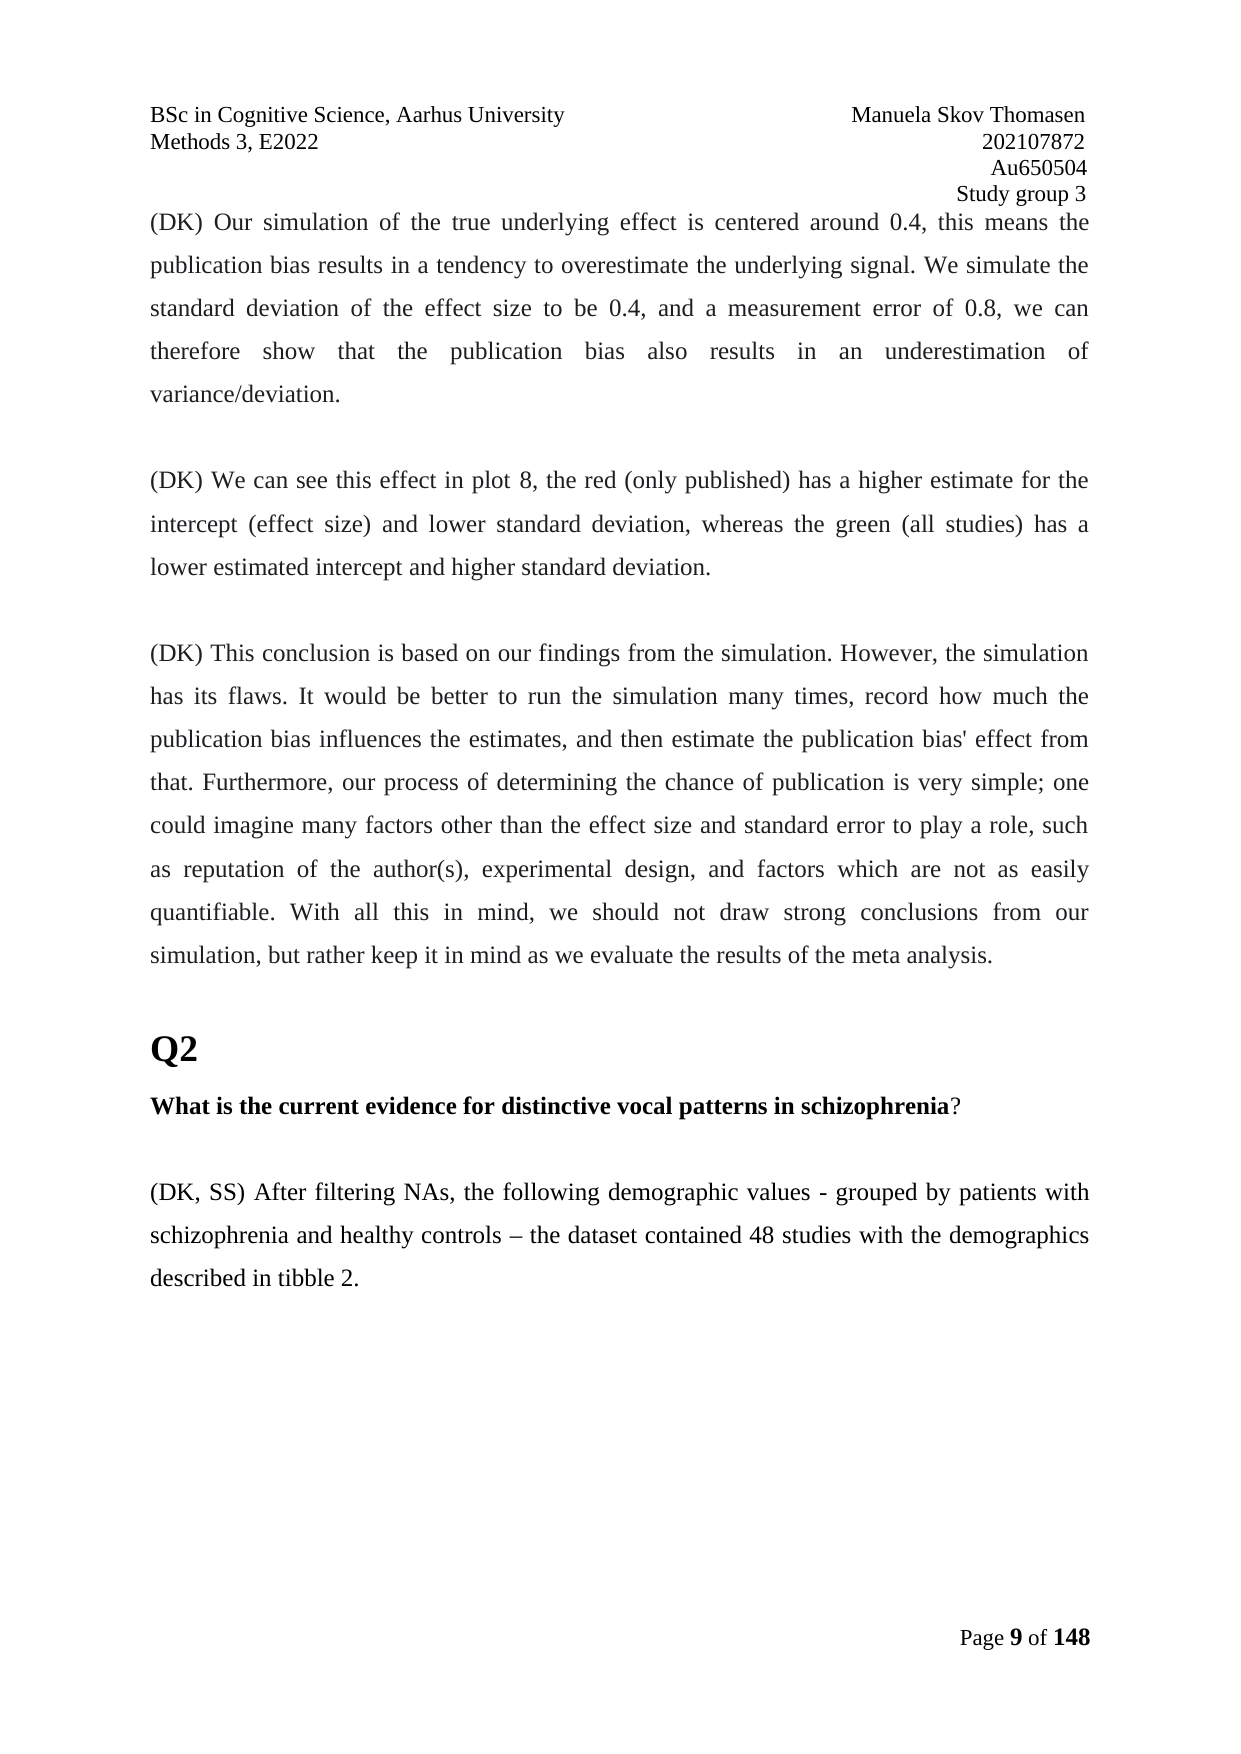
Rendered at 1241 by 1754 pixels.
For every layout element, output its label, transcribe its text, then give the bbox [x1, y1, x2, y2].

text (DK) Our simulation of the true underlying effect is centered around 0.4, this means the publication bias results in a tendency to overestimate the underlying signal. We simulate the standard deviation of the effect size to be 0.4, and a measurement error of 0.8, we can therefore show that the publication bias also results in an underestimation of variance/deviation. [150, 207, 1090, 408]
text Q2 [150, 1026, 1090, 1069]
text (DK, SS) After filtering NAs, the following demographic values - grouped by patients with schizophrenia and healthy controls – the dataset contained 48 studies with the demographics described in tibble 2. [150, 1177, 1090, 1292]
text What is the current evidence for distinctive vocal patterns in schizophrenia? [150, 1091, 1090, 1119]
text (DK) This conclusion is based on our findings from the simulation. However, the simulation has its flaws. It would be better to run the simulation many times, record how much the publication bias influences the estimates, and then estimate the publication bias' effect from that. Furthermore, our process of determining the chance of publication is very simple; one could imagine many factors other than the effect size and standard error to play a role, such as reputation of the author(s), experimental design, and factors which are not as easily quantifiable. With all this in mind, we should not draw strong conclusions from our simulation, but rather keep it in mind as we evaluate the results of the meta analysis. [150, 638, 1090, 969]
text (DK) We can see this effect in plot 8, the red (only published) has a higher estimate for the intercept (effect size) and lower standard deviation, whereas the green (all studies) has a lower estimated intercept and higher standard deviation. [150, 466, 1090, 581]
